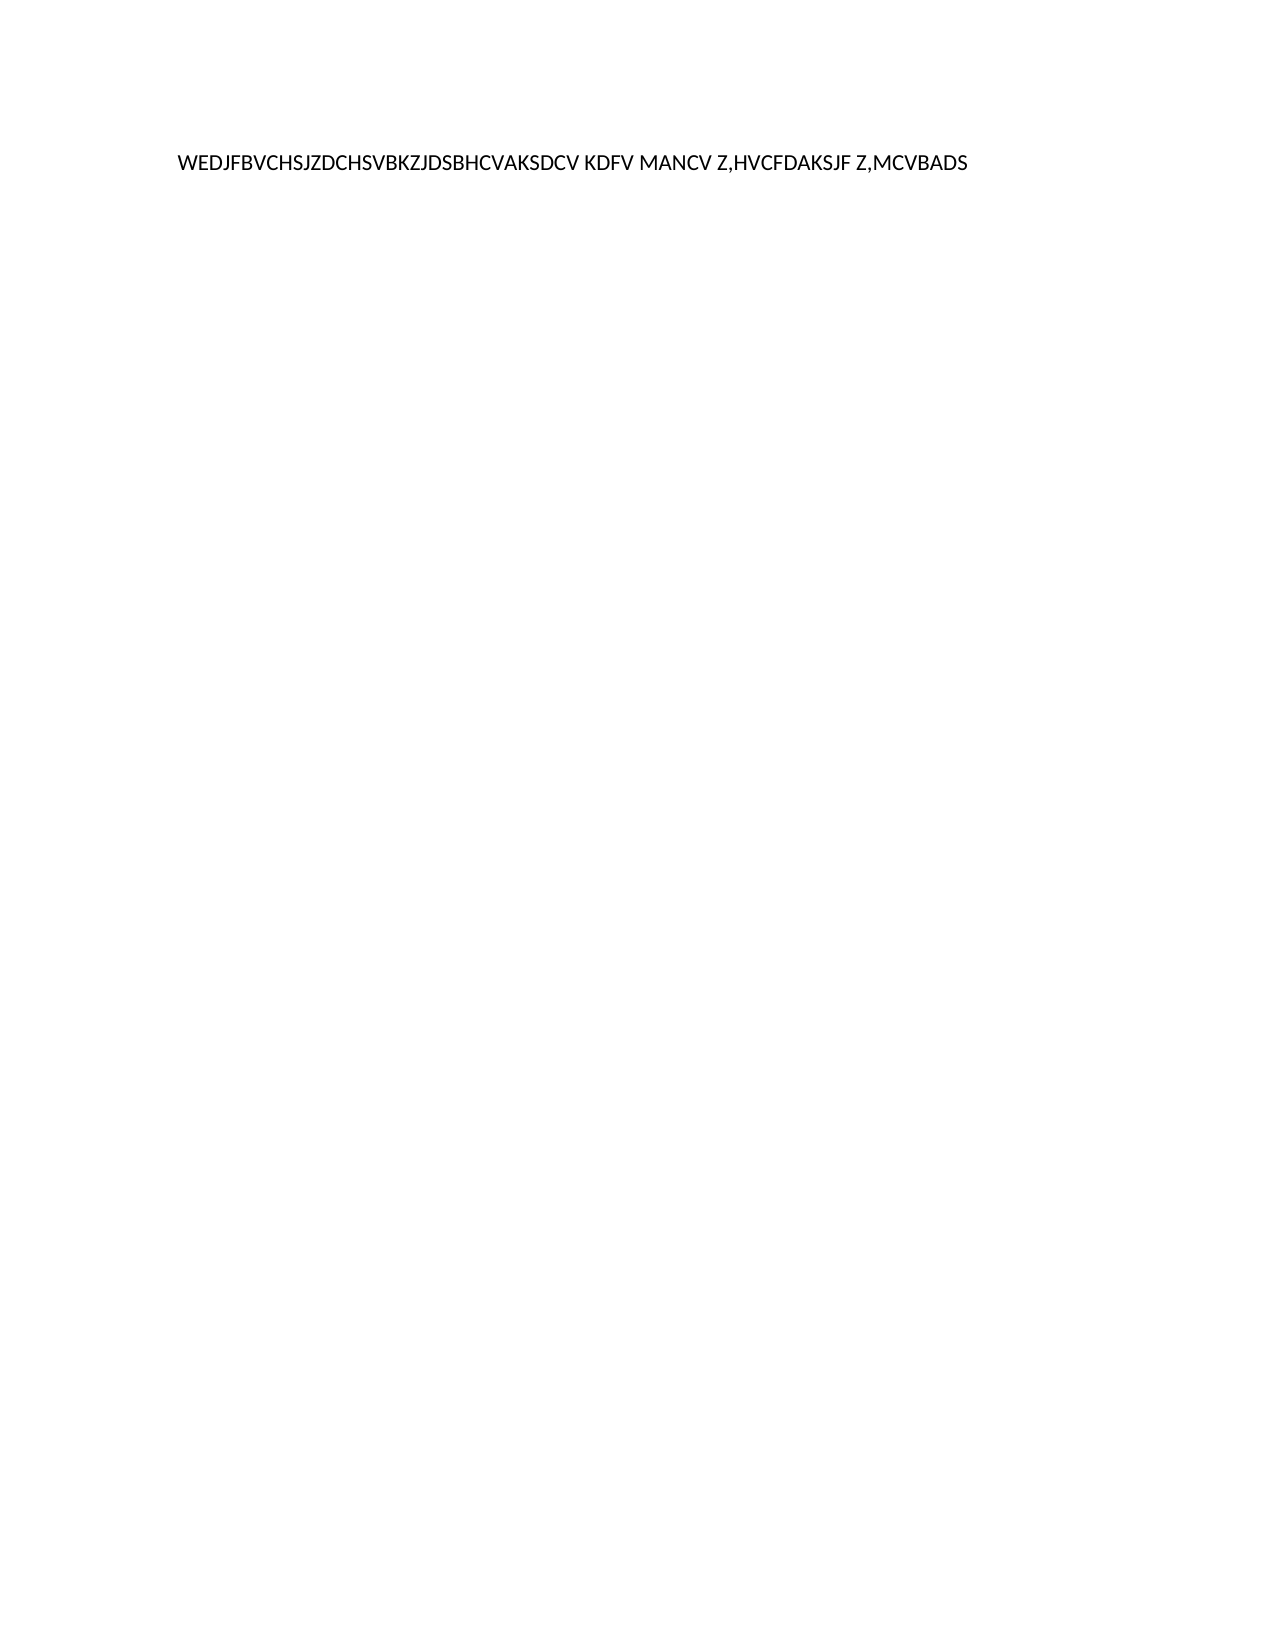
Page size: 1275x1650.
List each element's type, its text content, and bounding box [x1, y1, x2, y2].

text WEDJFBVCHSJZDCHSVBKZJDSBHCVAKSDCV KDFV MANCV Z,HVCFDAKSJF Z,MCVBADS [177, 148, 1098, 176]
